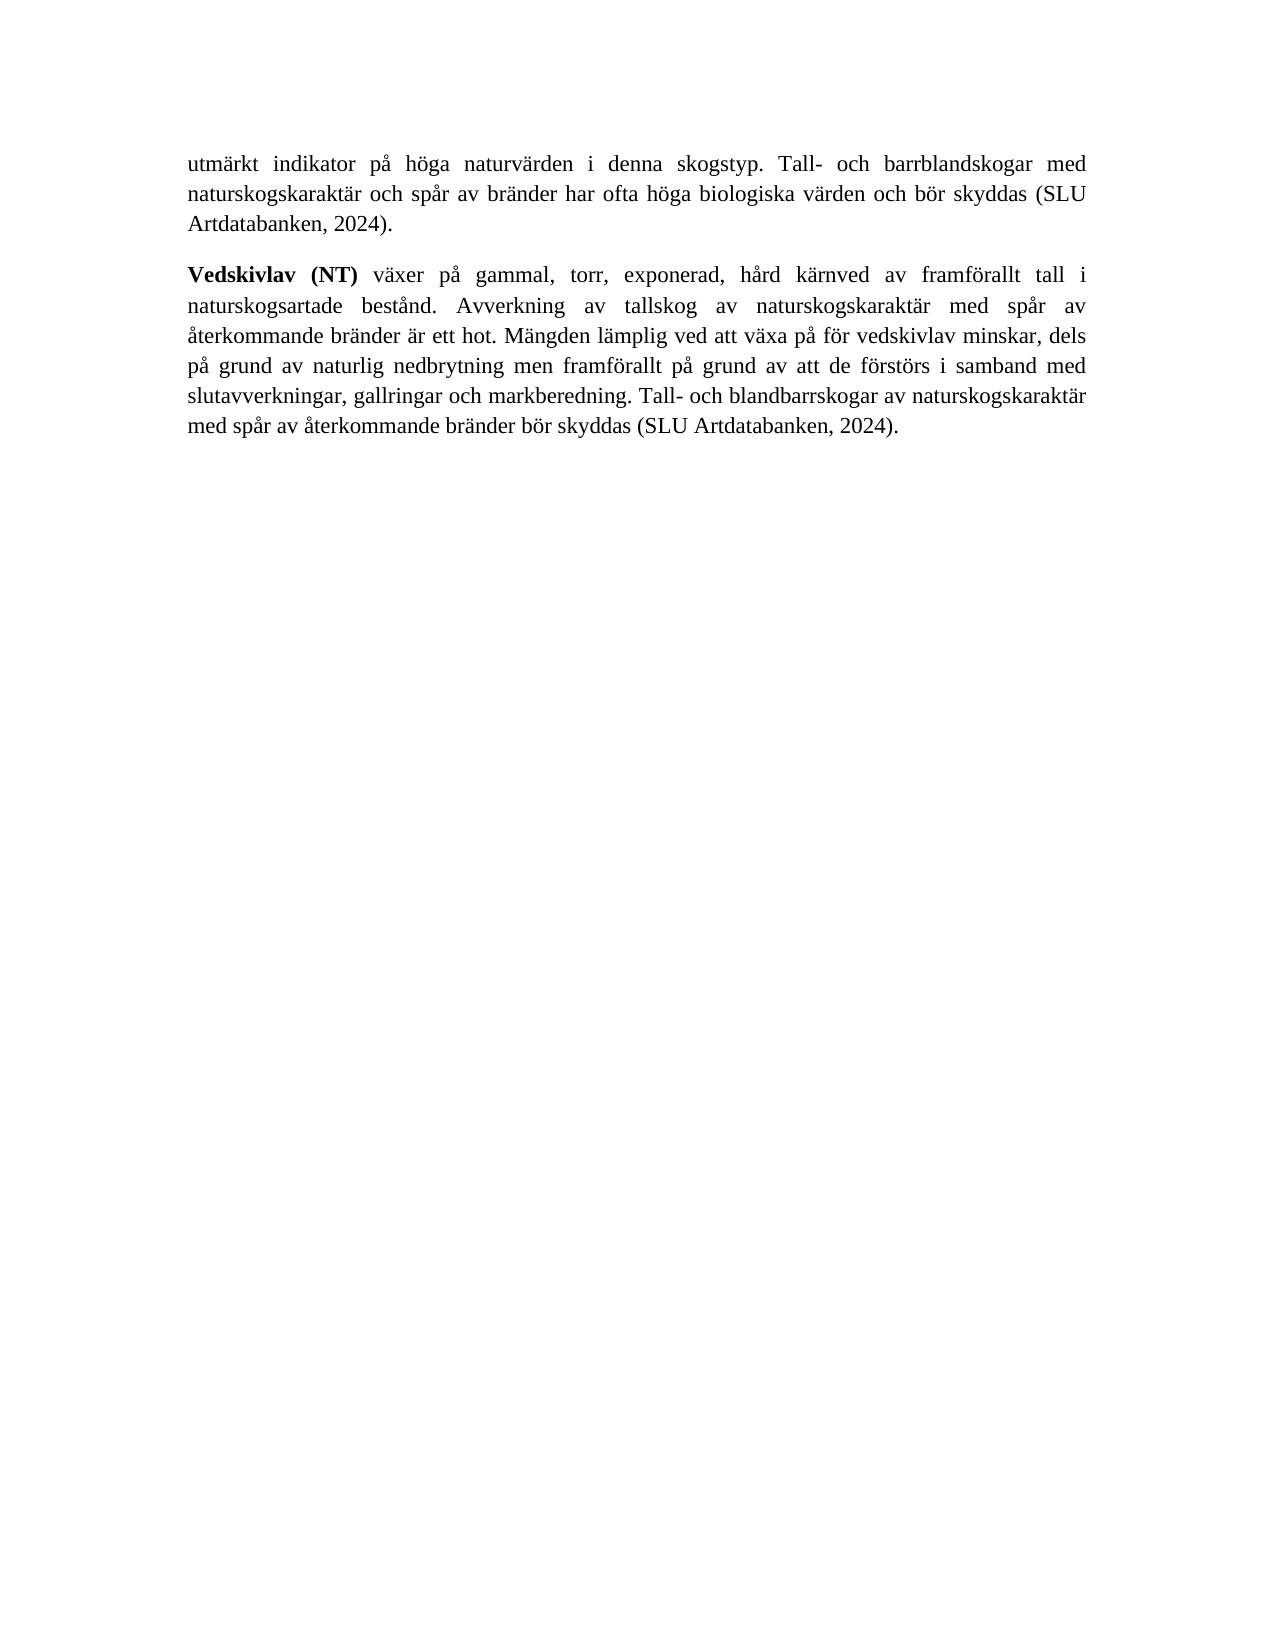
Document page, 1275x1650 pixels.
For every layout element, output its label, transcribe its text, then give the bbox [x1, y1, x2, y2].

text Vedskivlav (NT) växer på gammal, torr, exponerad, hård kärnved av framförallt tall i naturskogsartade bestånd. Avverkning av tallskog av naturskogskaraktär med spår av återkommande bränder är ett hot. Mängden lämplig ved att växa på för vedskivlav minskar, dels på grund av naturlig nedbrytning men framförallt på grund av att de förstörs i samband med slutavverkningar, gallringar och markberedning. Tall- och blandbarrskogar av naturskogskaraktär med spår av återkommande bränder bör skyddas (SLU Artdatabanken, 2024). [187, 261, 1087, 439]
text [187, 150, 1087, 237]
